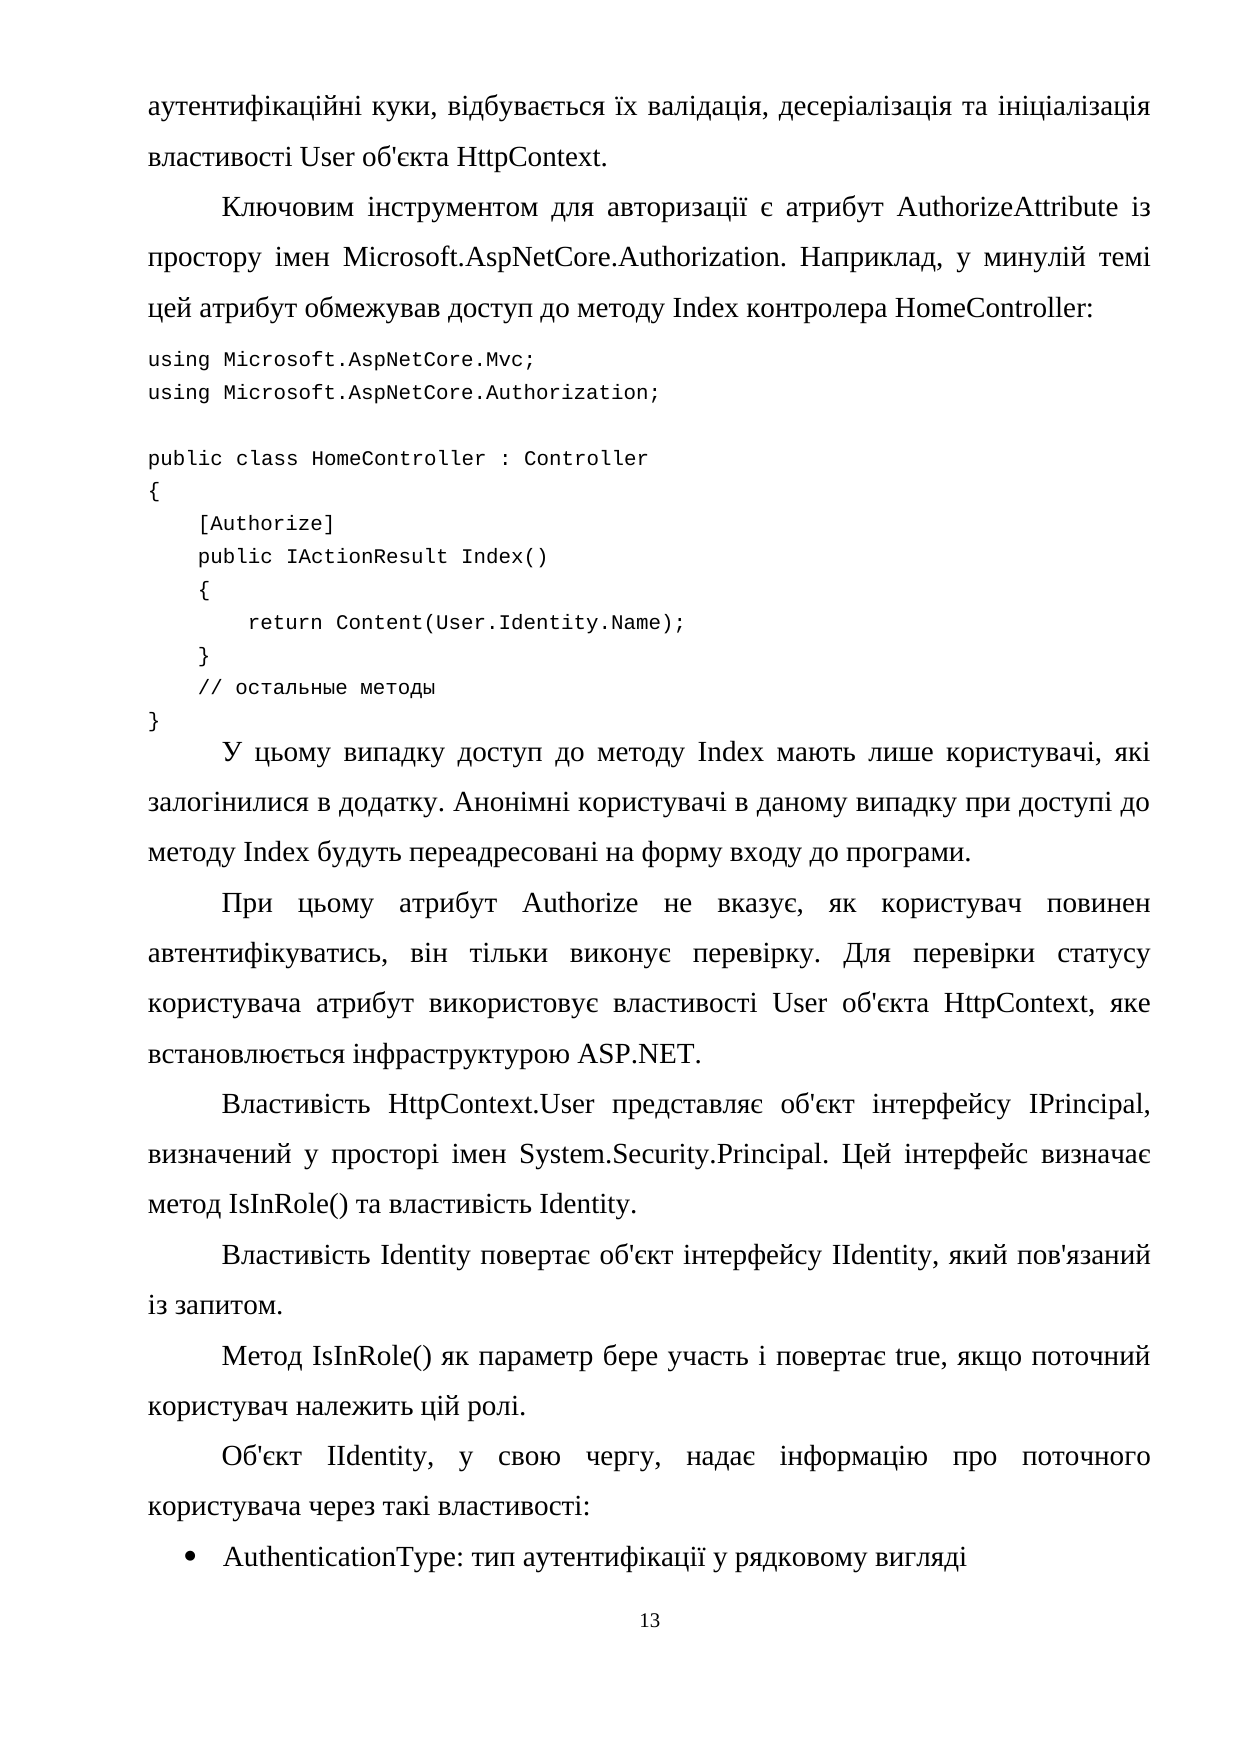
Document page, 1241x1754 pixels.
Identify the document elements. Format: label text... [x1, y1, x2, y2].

text return Content(User.Identity.Name); [148, 603, 1152, 635]
text [Authorize] [148, 504, 1152, 537]
text using Microsoft.AspNetCore.Authorization; [148, 373, 1152, 406]
text { [148, 570, 1152, 603]
text { [148, 471, 1152, 504]
text using Microsoft.AspNetCore.Mvc; [148, 340, 1152, 373]
list AuthenticationType: тип аутентифікації у рядковому вигляді [185, 1539, 1152, 1572]
text Метод IsInRole() як параметр бере участь і повертає true, якщо поточний користувач належить цій ролі. [148, 1338, 1152, 1421]
text } [148, 635, 1152, 668]
text При цьому атрибут Authorize не вказує, як користувач повинен автентифікуватись, він тільки виконує перевірку. Для перевірки статусу користувача атрибут використовує властивості User об'єкта HttpContext, яке встановлюється інфраструктурою ASP.NET. [148, 885, 1152, 1069]
text } [148, 701, 1152, 734]
text Властивість Identity повертає об'єкт інтерфейсу IIdentity, який пов'язаний із запитом. [148, 1237, 1152, 1321]
text public class HomeController : Controller [148, 438, 1152, 471]
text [148, 88, 1152, 172]
text // остальные методы [148, 668, 1152, 701]
text Ключовим інструментом для авторизації є атрибут AuthorizeAttribute із простору імен Microsoft.AspNetCore.Authorization. Наприклад, у минулій темі цей атрибут обмежував доступ до методу Index контролера HomeController: [148, 189, 1152, 323]
text У цьому випадку доступ до методу Index мають лише користувачі, які залогінилися в додатку. Анонімні користувачі в даному випадку при доступі до методу Index будуть переадресовані на форму входу до програми. [148, 734, 1152, 868]
text Об'єкт IIdentity, у свою чергу, надає інформацію про поточного користувача через такі властивості: [148, 1438, 1152, 1522]
text Властивість HttpContext.User представляє об'єкт інтерфейсу IPrincipal, визначений у просторі імен System.Security.Principal. Цей інтерфейс визначає метод IsInRole() та властивість Identity. [148, 1086, 1152, 1220]
text public IActionResult Index() [148, 537, 1152, 570]
